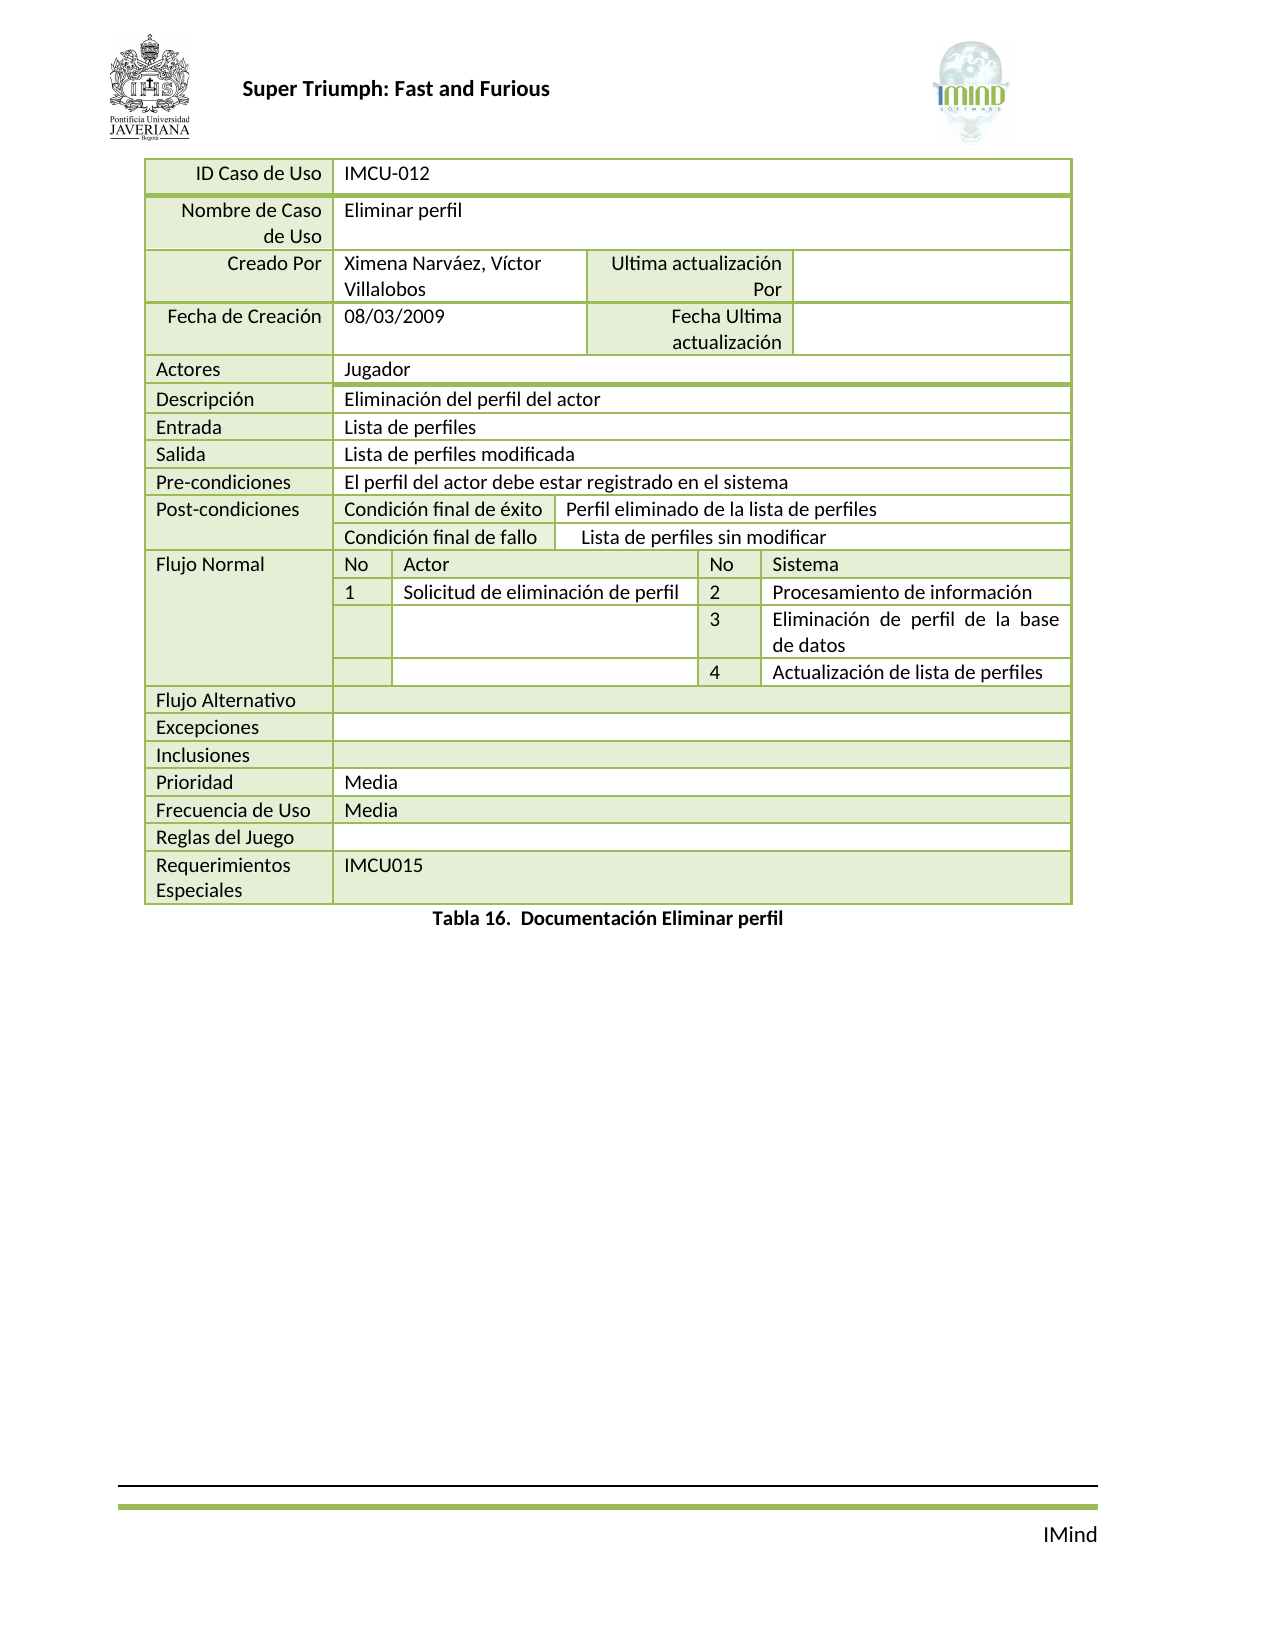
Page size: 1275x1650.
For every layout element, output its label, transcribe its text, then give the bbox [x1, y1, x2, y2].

table_cell [334, 687, 1070, 712]
table_cell [334, 824, 1070, 850]
table_cell Eliminación de perfil de la base de datos [762, 606, 1070, 657]
table_cell Jugador [334, 356, 1070, 382]
table_cell Fecha Ultima actualización [588, 304, 792, 354]
table_cell Media [334, 769, 1070, 795]
table_cell [393, 606, 697, 657]
table_cell Solicitud de eliminación de perfil [393, 579, 697, 604]
table_cell Actualización de lista de perfiles [762, 659, 1070, 685]
table_cell [794, 251, 1070, 301]
table_cell 3 [699, 606, 760, 657]
table_cell Pre-condiciones [146, 469, 332, 494]
table_cell [334, 742, 1070, 767]
table_cell El perfil del actor debe estar registrado en el sistema [334, 469, 1070, 494]
table_cell Flujo Normal [146, 551, 332, 685]
table_cell Sistema [762, 551, 1070, 577]
table_cell Actor [393, 551, 697, 577]
picture [109, 34, 190, 141]
table_cell Prioridad [146, 769, 332, 795]
table_cell [393, 659, 697, 685]
table_cell Reglas del Juego [146, 824, 332, 850]
table_header ID Caso de Uso [146, 160, 332, 193]
table_cell Lista de perfiles modificada [334, 441, 1070, 467]
text Tabla 16. Documentación Eliminar perfil [118, 905, 1098, 930]
table_cell 08/03/2009 [334, 304, 586, 354]
table_cell Lista de perfiles sin modificar [556, 524, 1070, 549]
table_cell Frecuencia de Uso [146, 797, 332, 822]
table_cell Media [334, 797, 1070, 822]
table_cell Ximena Narváez, Víctor Villalobos [334, 251, 586, 301]
table_cell Post-condiciones [146, 496, 332, 549]
table_cell Nombre de Caso de Uso [146, 198, 332, 248]
table_cell Salida [146, 441, 332, 467]
table_cell Creado Por [146, 251, 332, 301]
picture [931, 41, 1016, 149]
table_cell No [334, 551, 391, 577]
table_cell [334, 714, 1070, 740]
table_cell Procesamiento de información [762, 579, 1070, 604]
table_cell Excepciones [146, 714, 332, 740]
table_cell Condición final de éxito [334, 496, 554, 522]
table_cell Descripción [146, 384, 332, 412]
table_cell Ultima actualización Por [588, 251, 792, 301]
table_cell [334, 606, 391, 657]
table_cell Perfil eliminado de la lista de perfiles [556, 496, 1070, 522]
table_cell No [699, 551, 760, 577]
table_cell Fecha de Creación [146, 304, 332, 354]
table_header IMCU-012 [334, 160, 1070, 193]
table_cell 4 [699, 659, 760, 685]
table_cell Eliminación del perfil del actor [334, 387, 1070, 412]
table_cell Actores [146, 356, 332, 382]
table_cell Inclusiones [146, 742, 332, 767]
table_cell Condición final de fallo [334, 524, 554, 549]
table_cell [794, 304, 1070, 354]
table_cell Entrada [146, 414, 332, 439]
table_cell [334, 659, 391, 685]
table_cell Eliminar perfil [334, 198, 1070, 248]
table_cell Lista de perfiles [334, 414, 1070, 439]
table_cell IMCU015 [334, 852, 1070, 903]
table_cell 2 [699, 579, 760, 604]
table_cell Requerimientos Especiales [146, 852, 332, 903]
table_cell 1 [334, 579, 391, 604]
table_cell Flujo Alternativo [146, 687, 332, 712]
